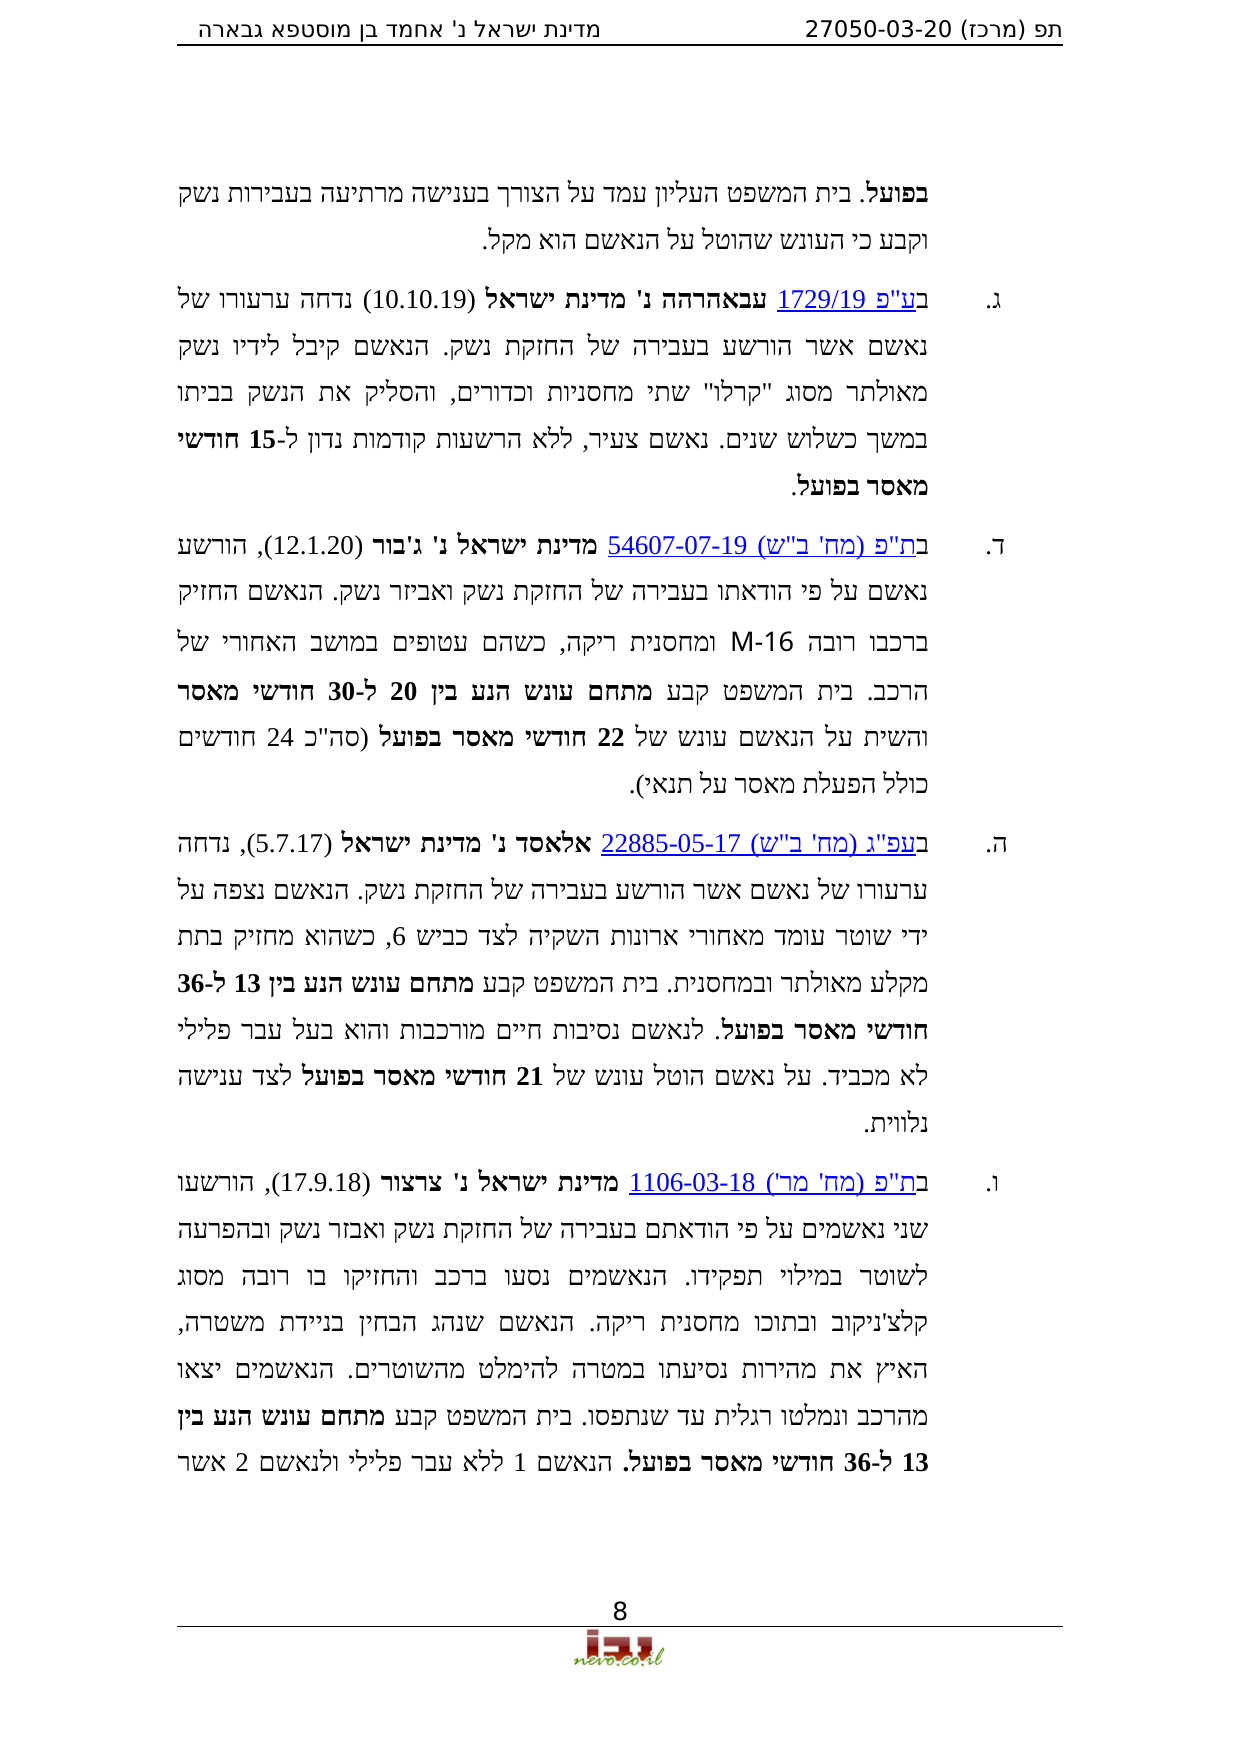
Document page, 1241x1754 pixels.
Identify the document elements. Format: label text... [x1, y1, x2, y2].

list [177, 177, 985, 255]
list בת"פ (מח' ב"ש) 54607-07-19 מדינת ישראל נ' ג'בור (12.1.20), הורשע נאשם על פי הודאתו בעבירה של החזקת נשק ואביזר נשק. הנאשם החזיק ברכבו רובה M-16 ומחסנית ריקה, כשהם עטופים במושב האחורי של הרכב. בית המשפט קבע מתחם עונש הנע בין 20 ל-30 חודשי מאסר והשית על הנאשם עונש של 22 חודשי מאסר בפועל (סה"כ 24 חודשים כולל הפעלת מאסר על תנאי). [177, 529, 985, 799]
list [177, 1166, 985, 1477]
list בעפ"ג (מח' ב"ש) 22885-05-17 אלאסד נ' מדינת ישראל (5.7.17), נדחה ערעורו של נאשם אשר הורשע בעבירה של החזקת נשק. הנאשם נצפה על ידי שוטר עומד מאחורי ארונות השקיה לצד כביש 6, כשהוא מחזיק בתת מקלע מאולתר ובמחסנית. בית המשפט קבע מתחם עונש הנע בין 13 ל-36 חודשי מאסר בפועל. לנאשם נסיבות חיים מורכבות והוא בעל עבר פלילי לא מכביד. על נאשם הוטל עונש של 21 חודשי מאסר בפועל לצד ענישה נלווית. [177, 827, 985, 1138]
picture [574, 1629, 666, 1667]
list בע"פ 1729/19 עבאהרהה נ' מדינת ישראל (10.10.19) נדחה ערעורו של נאשם אשר הורשע בעבירה של החזקת נשק. הנאשם קיבל לידיו נשק מאולתר מסוג "קרלו" שתי מחסניות וכדורים, והסליק את הנשק בביתו במשך כשלוש שנים. נאשם צעיר, ללא הרשעות קודמות נדון ל-15 חודשי מאסר בפועל. [177, 283, 985, 501]
